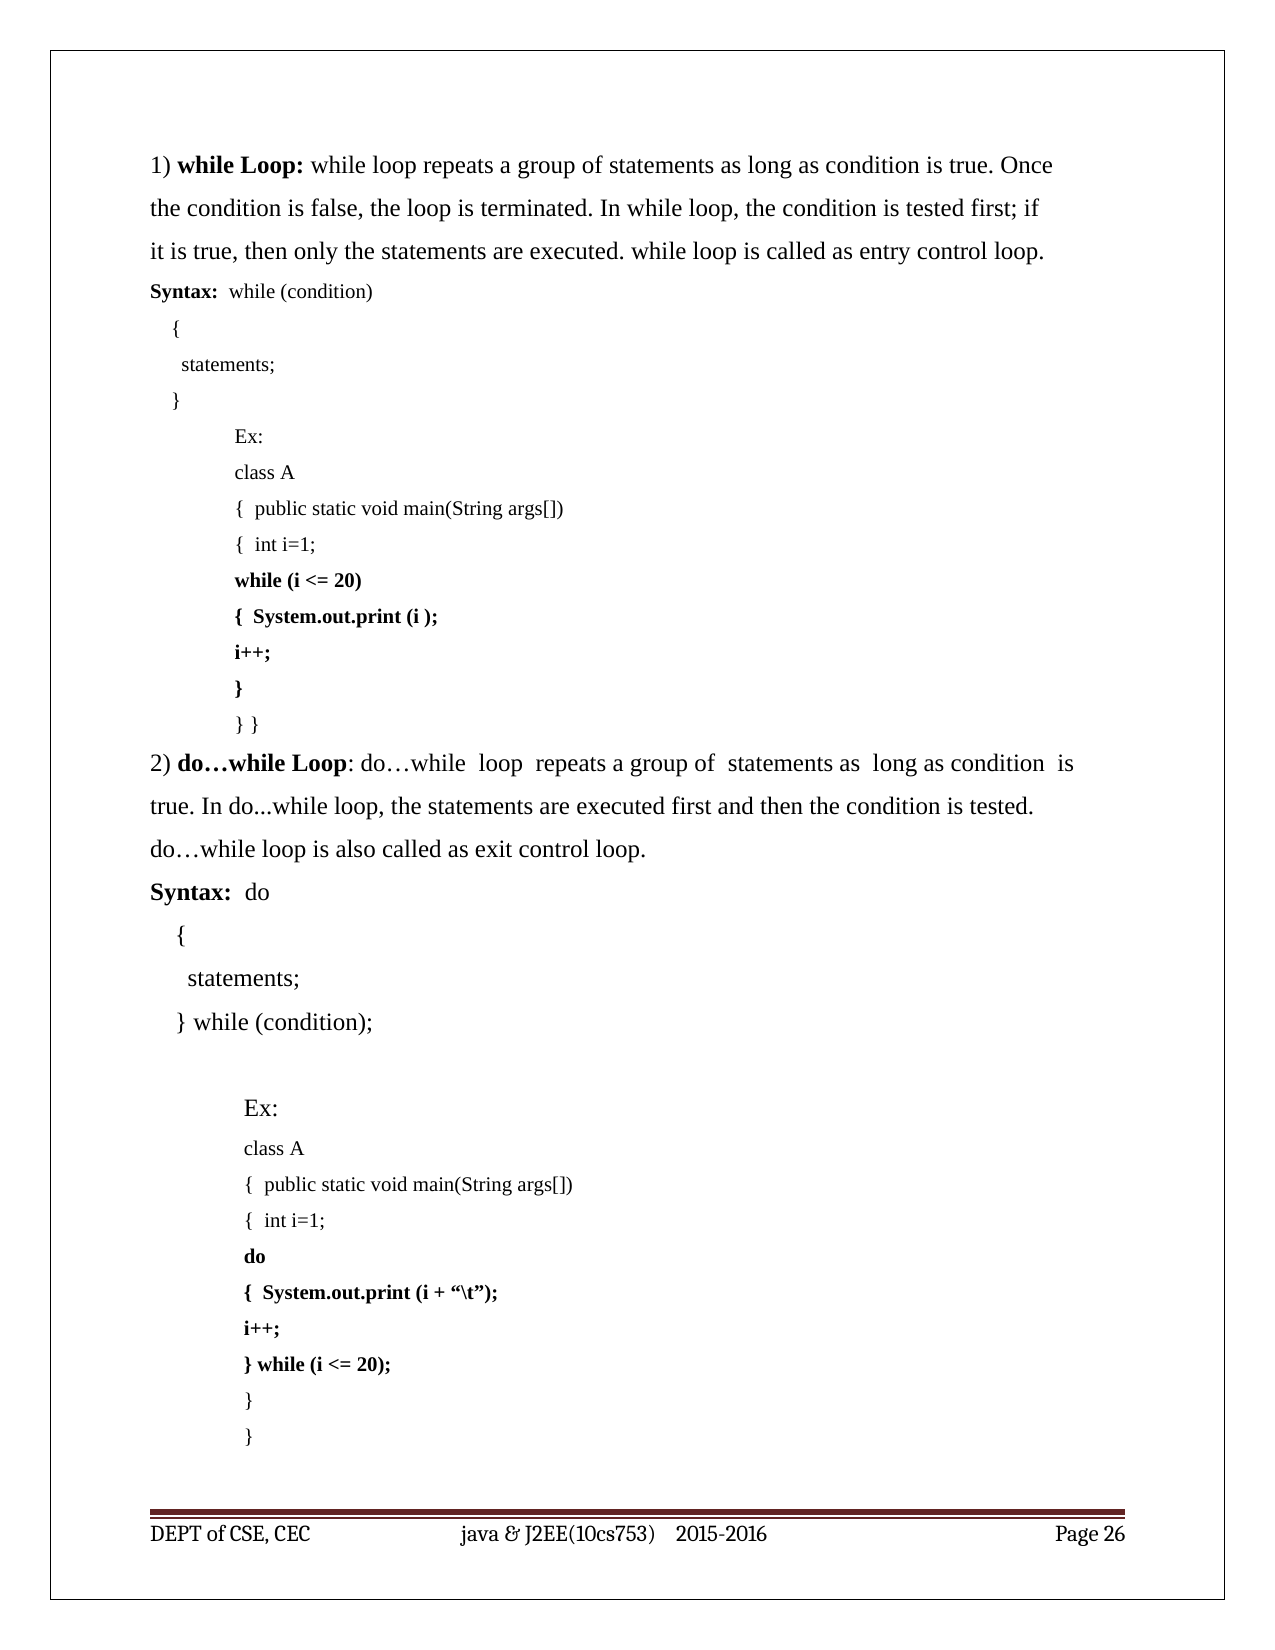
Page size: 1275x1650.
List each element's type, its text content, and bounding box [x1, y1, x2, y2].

text 1) while Loop: while loop repeats a group of statements as long as condition is true. Once [150, 150, 1125, 179]
text class A [150, 459, 1125, 484]
text } [150, 387, 1125, 412]
text class A [150, 1136, 1125, 1160]
text { [150, 315, 1125, 339]
text { public static void main(String args[]) [150, 1172, 1125, 1196]
text Syntax: while (condition) [150, 279, 1125, 303]
text do…while loop is also called as exit control loop. [150, 834, 1125, 863]
text } while (i <= 20); [150, 1352, 1125, 1376]
text statements; [150, 963, 1125, 992]
text { [150, 920, 1125, 949]
text } [150, 1388, 1125, 1412]
text Syntax: do [150, 877, 1125, 906]
text Ex: [150, 423, 1125, 448]
text { System.out.print (i ); [150, 604, 1125, 628]
text } [150, 676, 1125, 700]
text { int i=1; [150, 532, 1125, 556]
text } while (condition); [150, 1007, 1125, 1035]
text statements; [150, 351, 1125, 376]
text { int i=1; [150, 1208, 1125, 1232]
text it is true, then only the statements are executed. while loop is called as entry control loop. [150, 236, 1125, 265]
text while (i <= 20) [150, 568, 1125, 592]
text { System.out.print (i + “\t”); [150, 1280, 1125, 1304]
text } } [150, 712, 1125, 736]
text } [150, 1424, 1125, 1448]
text the condition is false, the loop is terminated. In while loop, the condition is tested first; if [150, 193, 1125, 222]
text i++; [150, 640, 1125, 664]
text true. In do...while loop, the statements are executed first and then the condition is tested. [150, 791, 1125, 820]
text 2) do…while Loop: do…while loop repeats a group of statements as long as condition is [150, 748, 1125, 777]
text do [150, 1244, 1125, 1268]
text Ex: [150, 1093, 1125, 1122]
text { public static void main(String args[]) [150, 496, 1125, 520]
text i++; [150, 1316, 1125, 1340]
